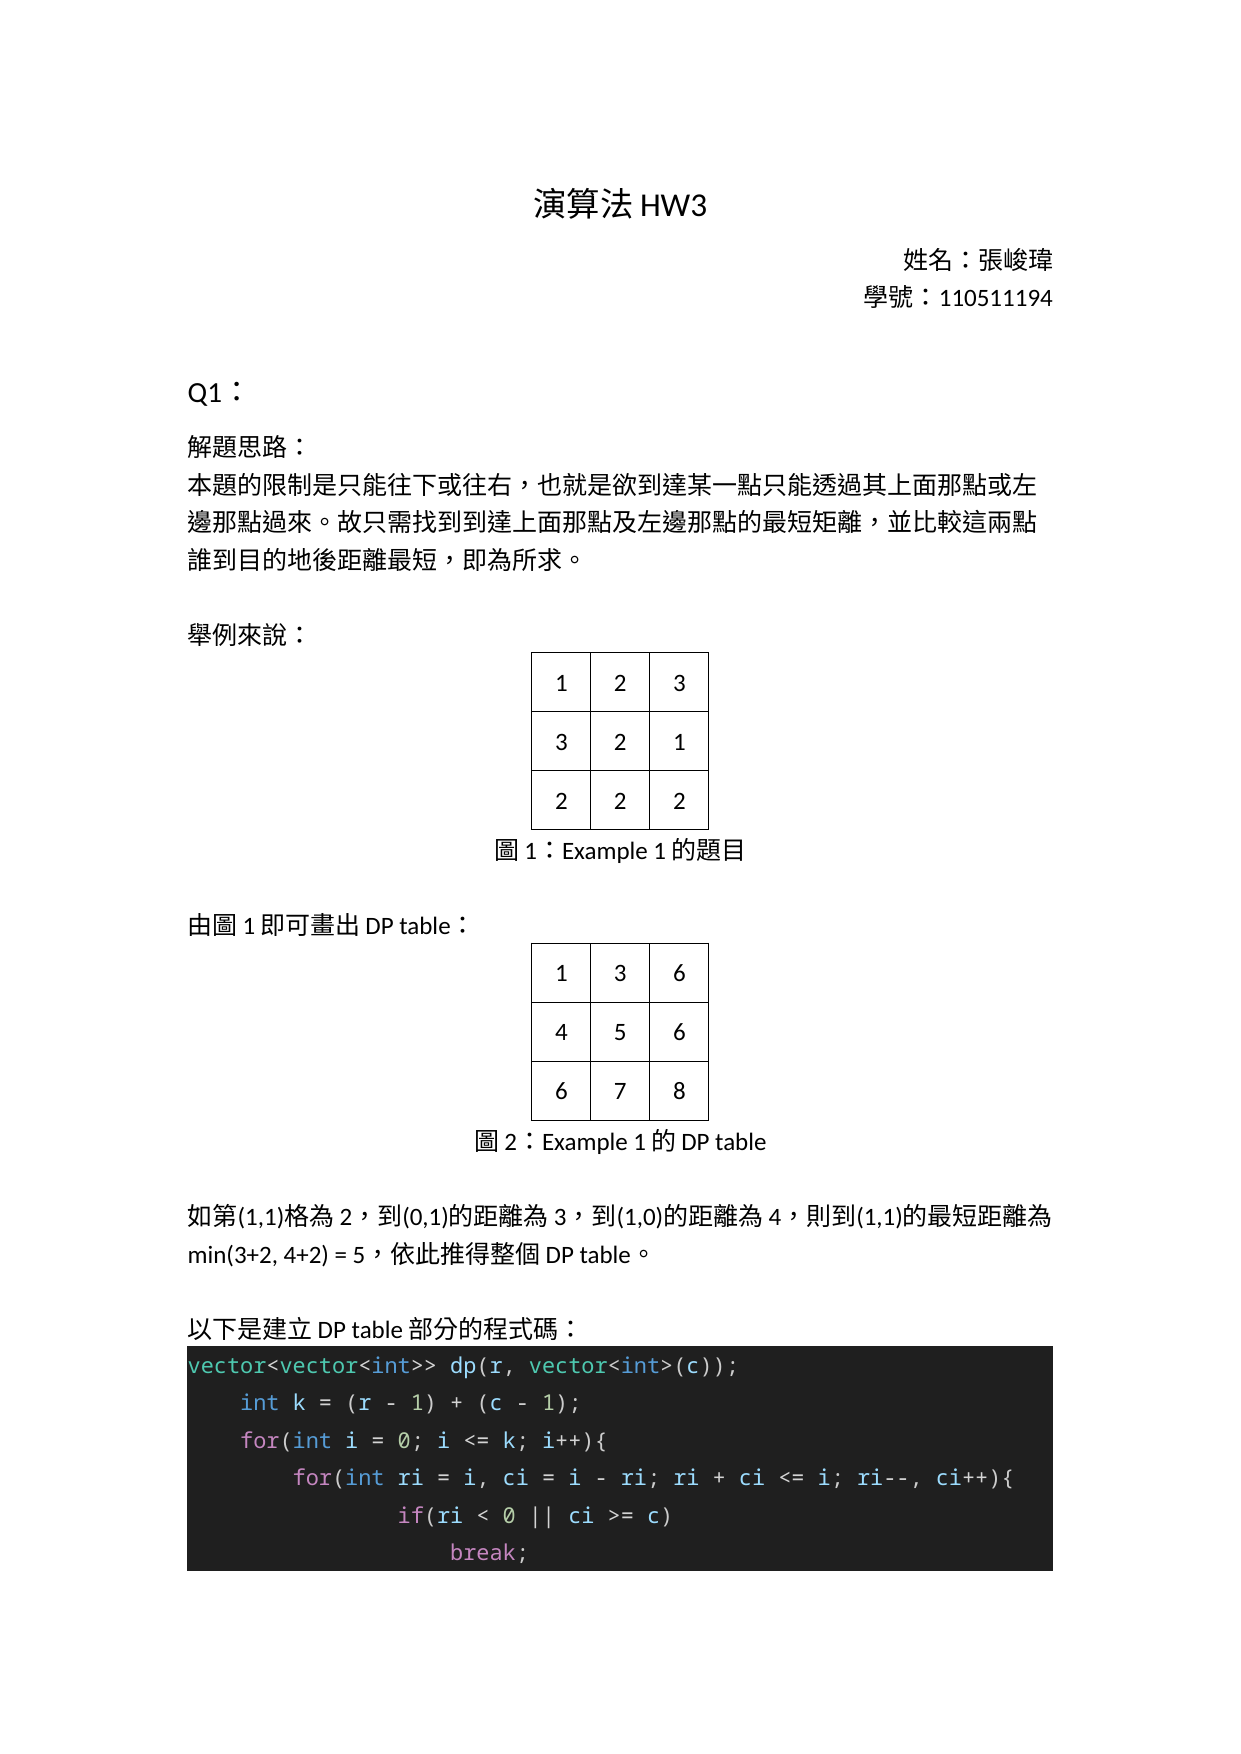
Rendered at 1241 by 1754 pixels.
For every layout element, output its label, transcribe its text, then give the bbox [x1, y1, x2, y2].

text 解題思路： [187, 427, 1053, 464]
text if(ri < 0 || ci >= c) [187, 1496, 1053, 1533]
text int k = (r - 1) + (c - 1); [187, 1383, 1053, 1421]
table_header 1 [532, 944, 590, 1002]
text break; [187, 1533, 1053, 1571]
table_cell 2 [532, 771, 590, 829]
text 由圖1即可畫出DP table： [187, 905, 1053, 943]
table_header 6 [650, 944, 708, 1002]
table_cell 3 [532, 712, 590, 770]
text for(int ri = i, ci = i - ri; ri + ci <= i; ri--, ci++){ [187, 1458, 1053, 1496]
table_cell 4 [532, 1003, 590, 1061]
table_header 1 [532, 653, 590, 711]
text 姓名：張峻瑋 [187, 239, 1053, 277]
table_cell 2 [591, 712, 649, 770]
table_cell 7 [591, 1062, 649, 1120]
text 學號：110511194 [187, 277, 1053, 314]
table_cell 2 [591, 771, 649, 829]
table_cell 8 [650, 1062, 708, 1120]
text Q1： [187, 352, 1053, 427]
text 如第(1,1)格為2，到(0,1)的距離為3，到(1,0)的距離為4，則到(1,1)的最短距離為min(3+2, 4+2) = 5，依此推得整個DP table。 [187, 1196, 1053, 1271]
table_cell 5 [591, 1003, 649, 1061]
text vector<vector<int>> dp(r, vector<int>(c)); [187, 1346, 1053, 1383]
table_cell 6 [532, 1062, 590, 1120]
text 圖2：Example 1的DP table [187, 1121, 1053, 1158]
text 本題的限制是只能往下或往右，也就是欲到達某一點只能透過其上面那點或左邊那點過來。故只需找到到達上面那點及左邊那點的最短矩離，並比較這兩點誰到目的地後距離最短，即為所求。 [187, 464, 1053, 577]
text for(int i = 0; i <= k; i++){ [187, 1421, 1053, 1458]
table_cell 6 [650, 1003, 708, 1061]
text 演算法HW3 [187, 164, 1053, 239]
table_header 3 [650, 653, 708, 711]
text 以下是建立DP table部分的程式碼： [187, 1308, 1053, 1346]
table_cell 1 [650, 712, 708, 770]
text 舉例來說： [187, 614, 1053, 652]
table_cell 2 [650, 771, 708, 829]
text 圖1：Example 1的題目 [187, 830, 1053, 868]
table_header 2 [591, 653, 649, 711]
table_header 3 [591, 944, 649, 1002]
